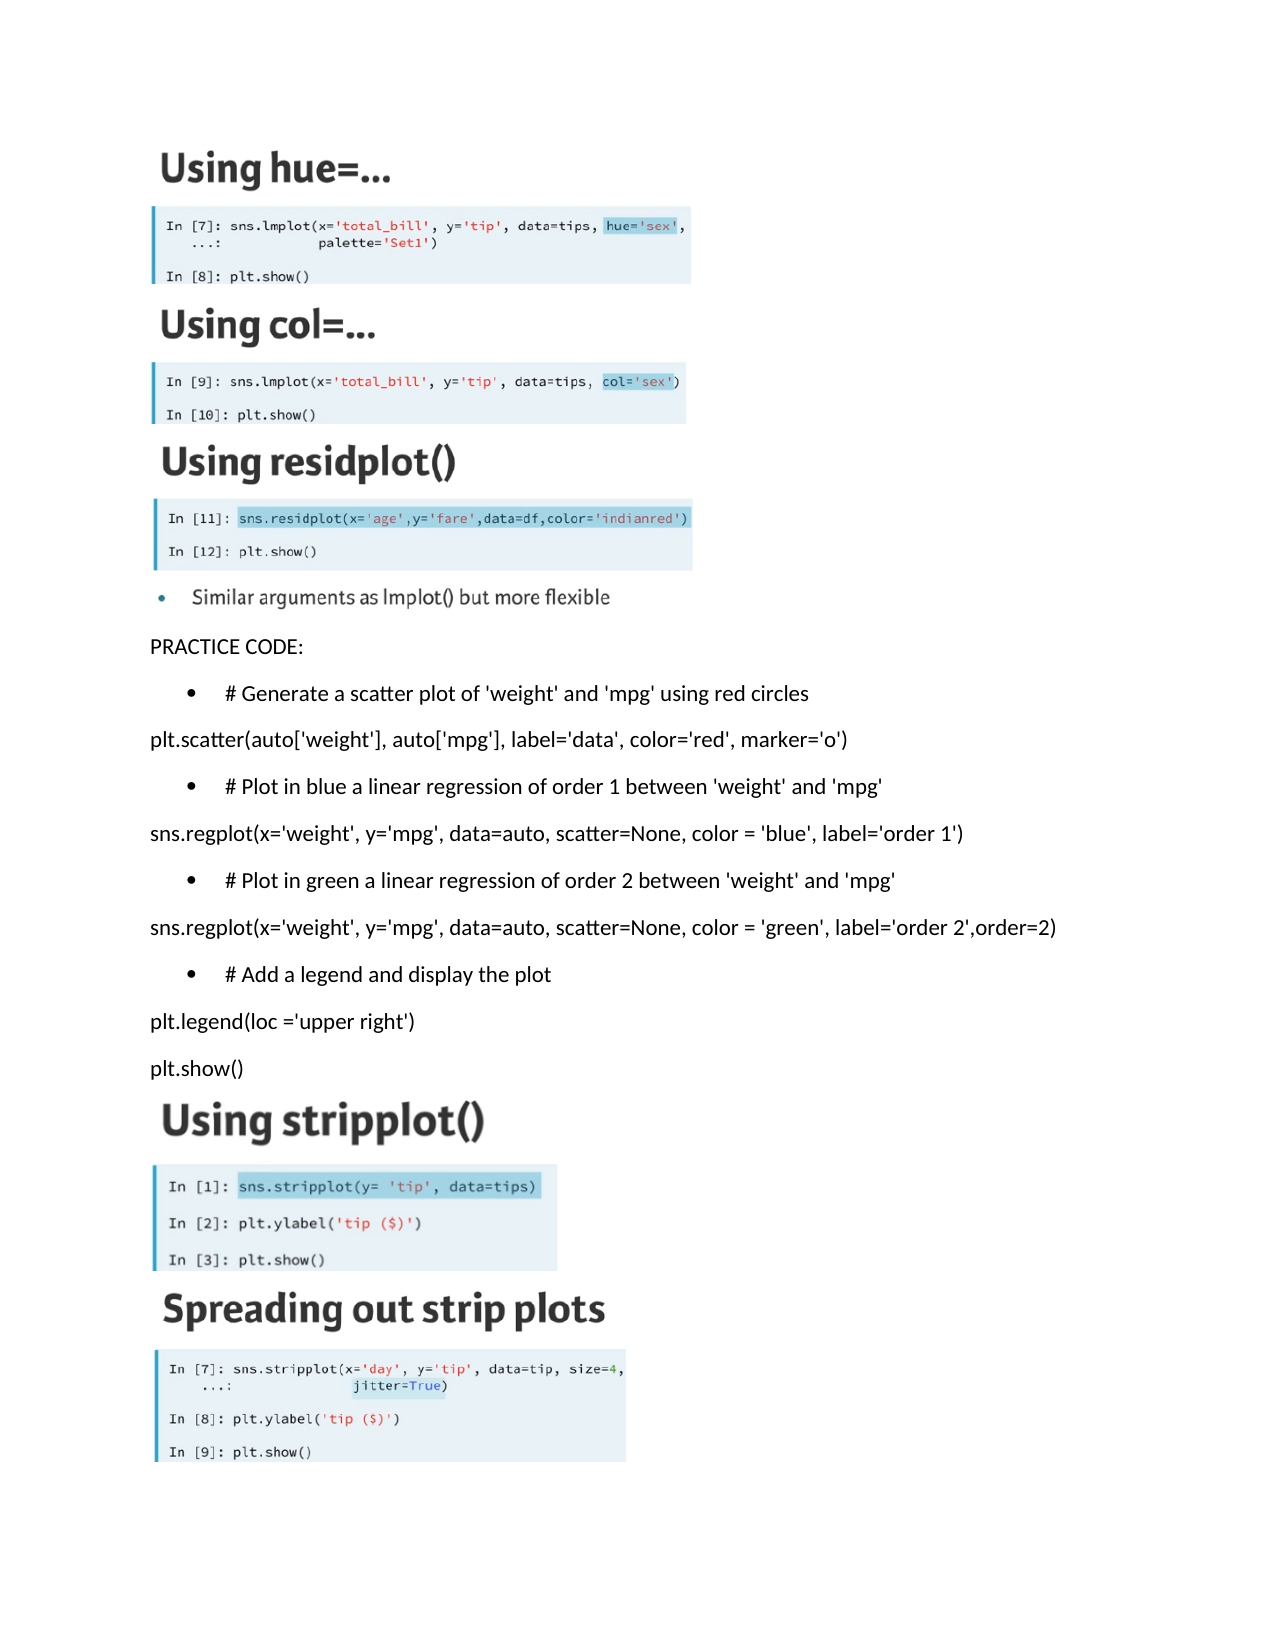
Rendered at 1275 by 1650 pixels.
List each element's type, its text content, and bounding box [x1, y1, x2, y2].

text PRACTICE CODE: [150, 632, 1125, 660]
picture [150, 1100, 558, 1271]
picture [150, 1289, 627, 1462]
text sns.regplot(x='weight', y='mpg', data=auto, scatter=None, color = 'green', label='order 2',order=2) [150, 913, 1125, 941]
picture [150, 302, 687, 424]
list # Generate a scatter plot of 'weight' and 'mpg' using red circles [187, 679, 1125, 707]
picture [150, 150, 692, 284]
text plt.legend(loc ='upper right') [150, 1007, 1125, 1035]
text plt.show() [150, 1054, 1125, 1082]
text sns.regplot(x='weight', y='mpg', data=auto, scatter=None, color = 'blue', label='order 1') [150, 819, 1125, 847]
list # Add a legend and display the plot [187, 960, 1125, 988]
list # Plot in green a linear regression of order 2 between 'weight' and 'mpg' [187, 866, 1125, 894]
text plt.scatter(auto['weight'], auto['mpg'], label='data', color='red', marker='o') [150, 726, 1125, 753]
picture [150, 442, 693, 613]
list # Plot in blue a linear regression of order 1 between 'weight' and 'mpg' [187, 772, 1125, 800]
